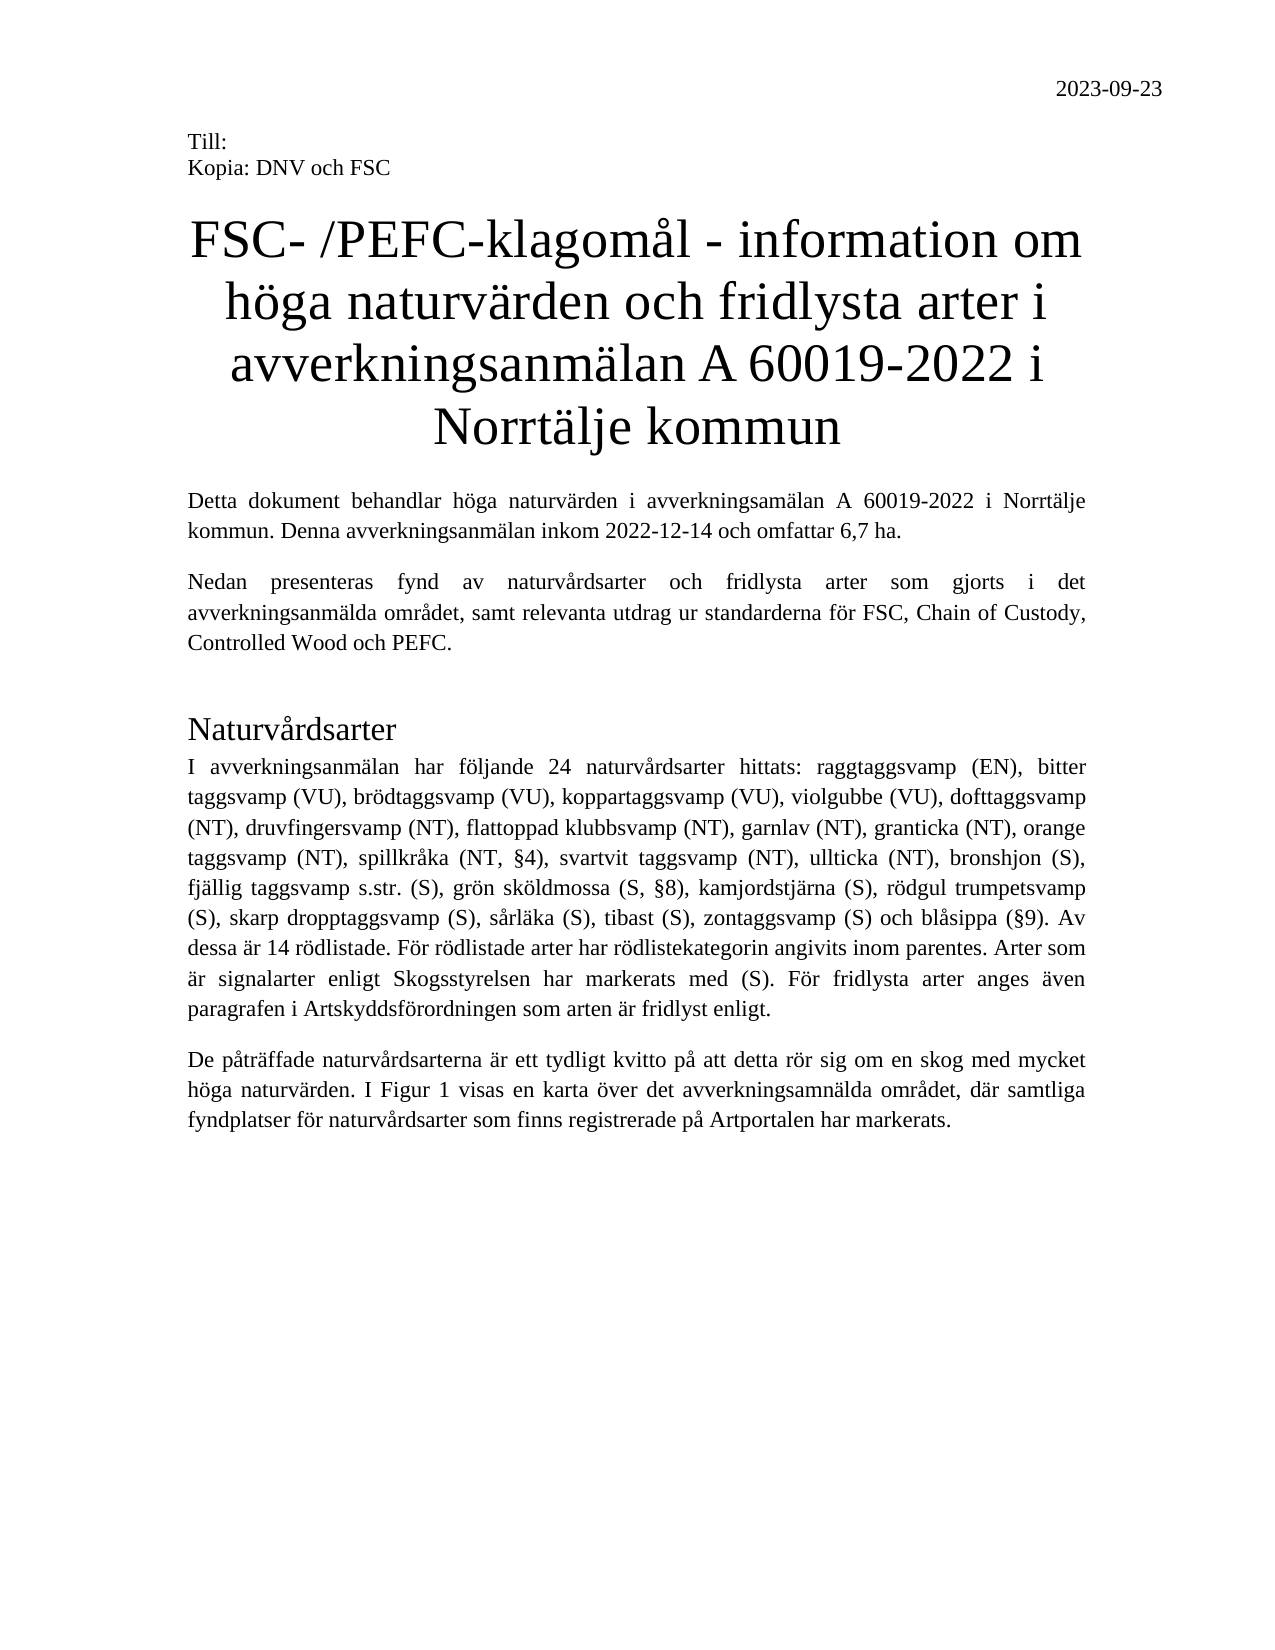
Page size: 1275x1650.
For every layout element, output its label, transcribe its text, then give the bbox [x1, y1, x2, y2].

text De påträffade naturvårdsarterna är ett tydligt kvitto på att detta rör sig om en skog med mycket höga naturvärden. I Figur 1 visas en karta över det avverkningsamnälda området, där samtliga fyndplatser för naturvårdsarter som finns registrerade på Artportalen har markerats. [187, 1046, 1087, 1133]
title FSC- /PEFC-klagomål - information om höga naturvärden och fridlysta arter i avverkningsanmälan A 60019-2022 i Norrtälje kommun [187, 207, 1087, 456]
text I avverkningsanmälan har följande 24 naturvårdsarter hittats: raggtaggsvamp (EN), bitter taggsvamp (VU), brödtaggsvamp (VU), koppartaggsvamp (VU), violgubbe (VU), dofttaggsvamp (NT), druvfingersvamp (NT), flattoppad klubbsvamp (NT), garnlav (NT), granticka (NT), orange taggsvamp (NT), spillkråka (NT, §4), svartvit taggsvamp (NT), ullticka (NT), bronshjon (S), fjällig taggsvamp s.str. (S), grön sköldmossa (S, §8), kamjordstjärna (S), rödgul trumpetsvamp (S), skarp dropptaggsvamp (S), sårläka (S), tibast (S), zontaggsvamp (S) och blåsippa (§9). Av dessa är 14 rödlistade. För rödlistade arter har rödlistekategorin angivits inom parentes. Arter som är signalarter enligt Skogsstyrelsen har markerats med (S). För fridlysta arter anges även paragrafen i Artskyddsförordningen som arten är fridlyst enligt. [187, 753, 1087, 1021]
text Nedan presenteras fynd av naturvårdsarter och fridlysta arter som gjorts i det avverkningsanmälda området, samt relevanta utdrag ur standarderna för FSC, Chain of Custody, Controlled Wood och PEFC. [187, 568, 1087, 655]
subtitle Naturvårdsarter [187, 709, 1087, 747]
text Detta dokument behandlar höga naturvärden i avverkningsamälan A 60019-2022 i Norrtälje kommun. Denna avverkningsanmälan inkom 2022-12-14 och omfattar 6,7 ha. [187, 487, 1087, 544]
